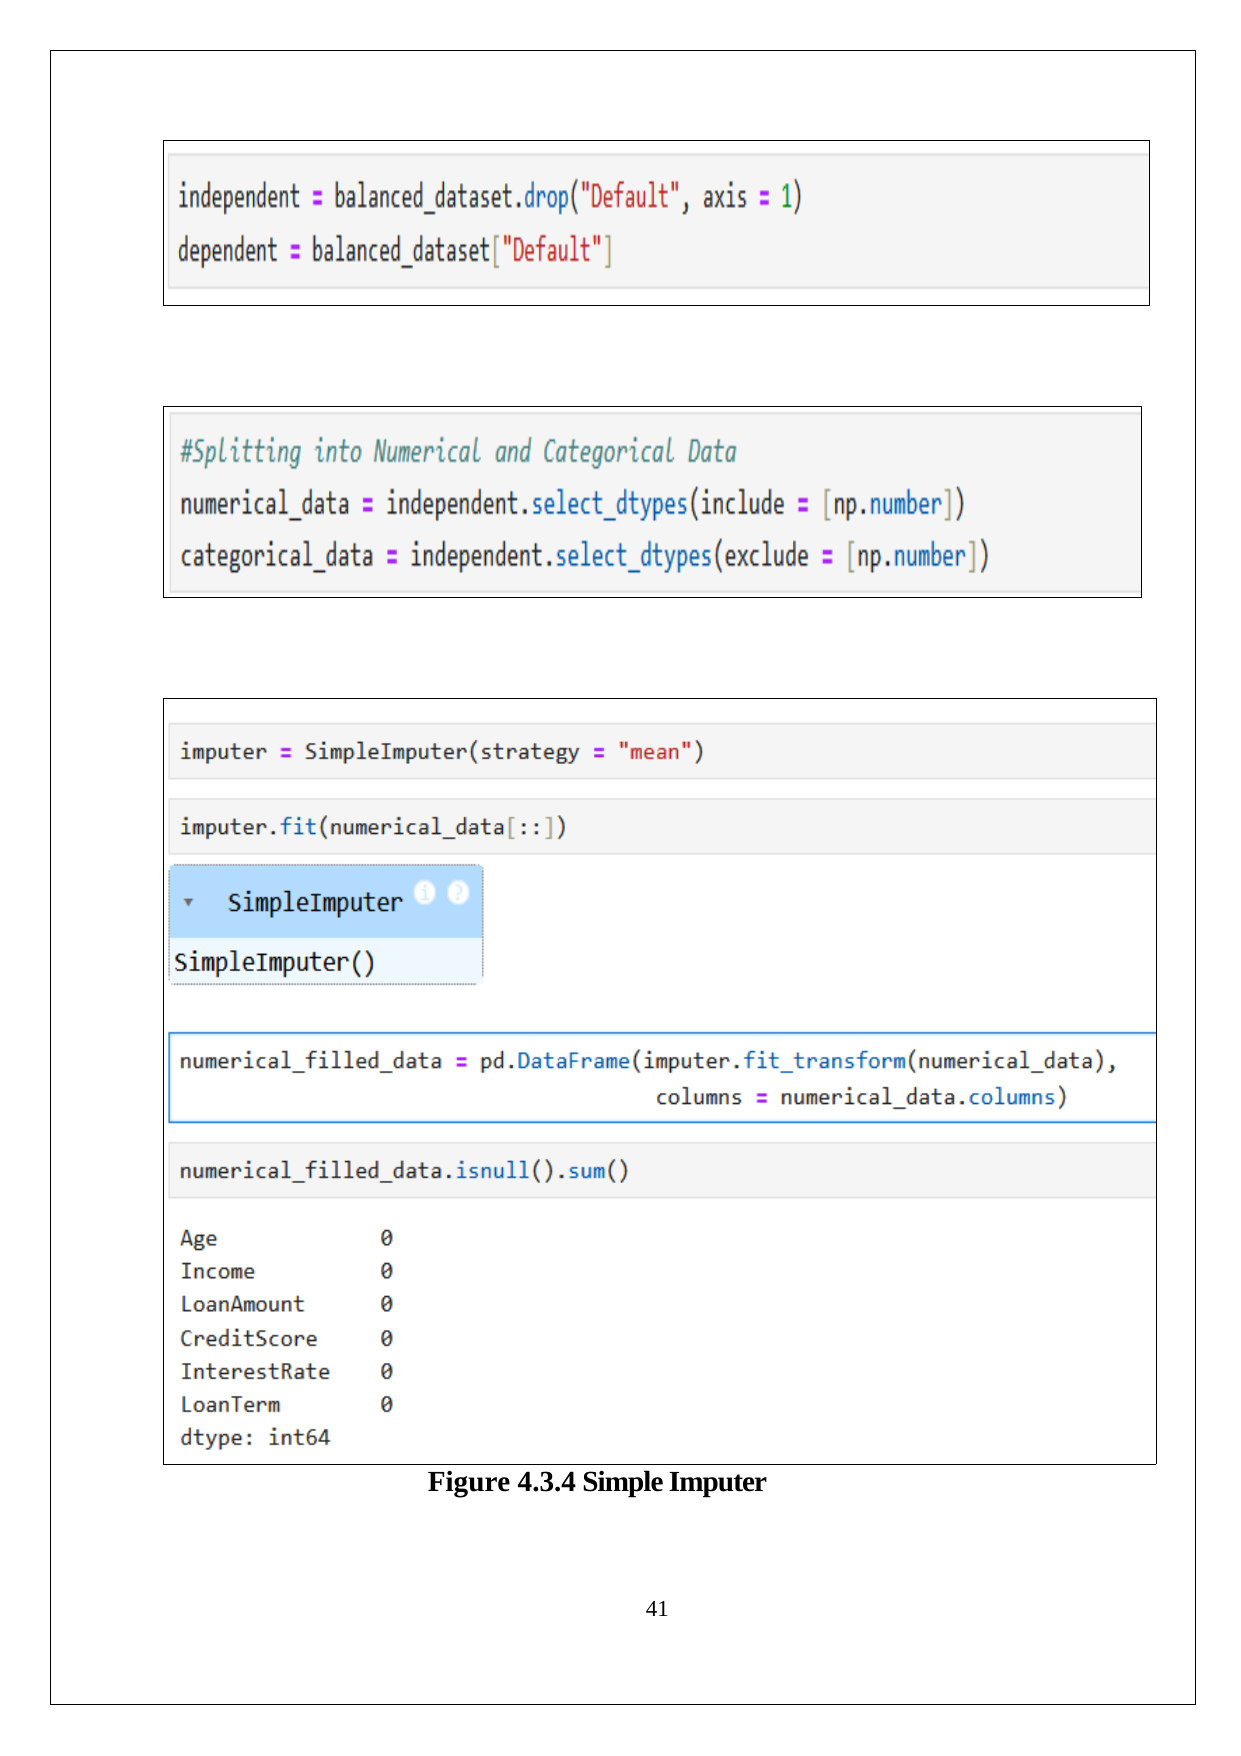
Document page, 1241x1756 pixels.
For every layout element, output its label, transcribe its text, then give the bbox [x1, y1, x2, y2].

picture [164, 407, 1141, 597]
picture [164, 699, 1156, 1464]
subtitle Figure 4.3.4 Simple Imputer [428, 1465, 1136, 1498]
picture [164, 141, 1149, 305]
